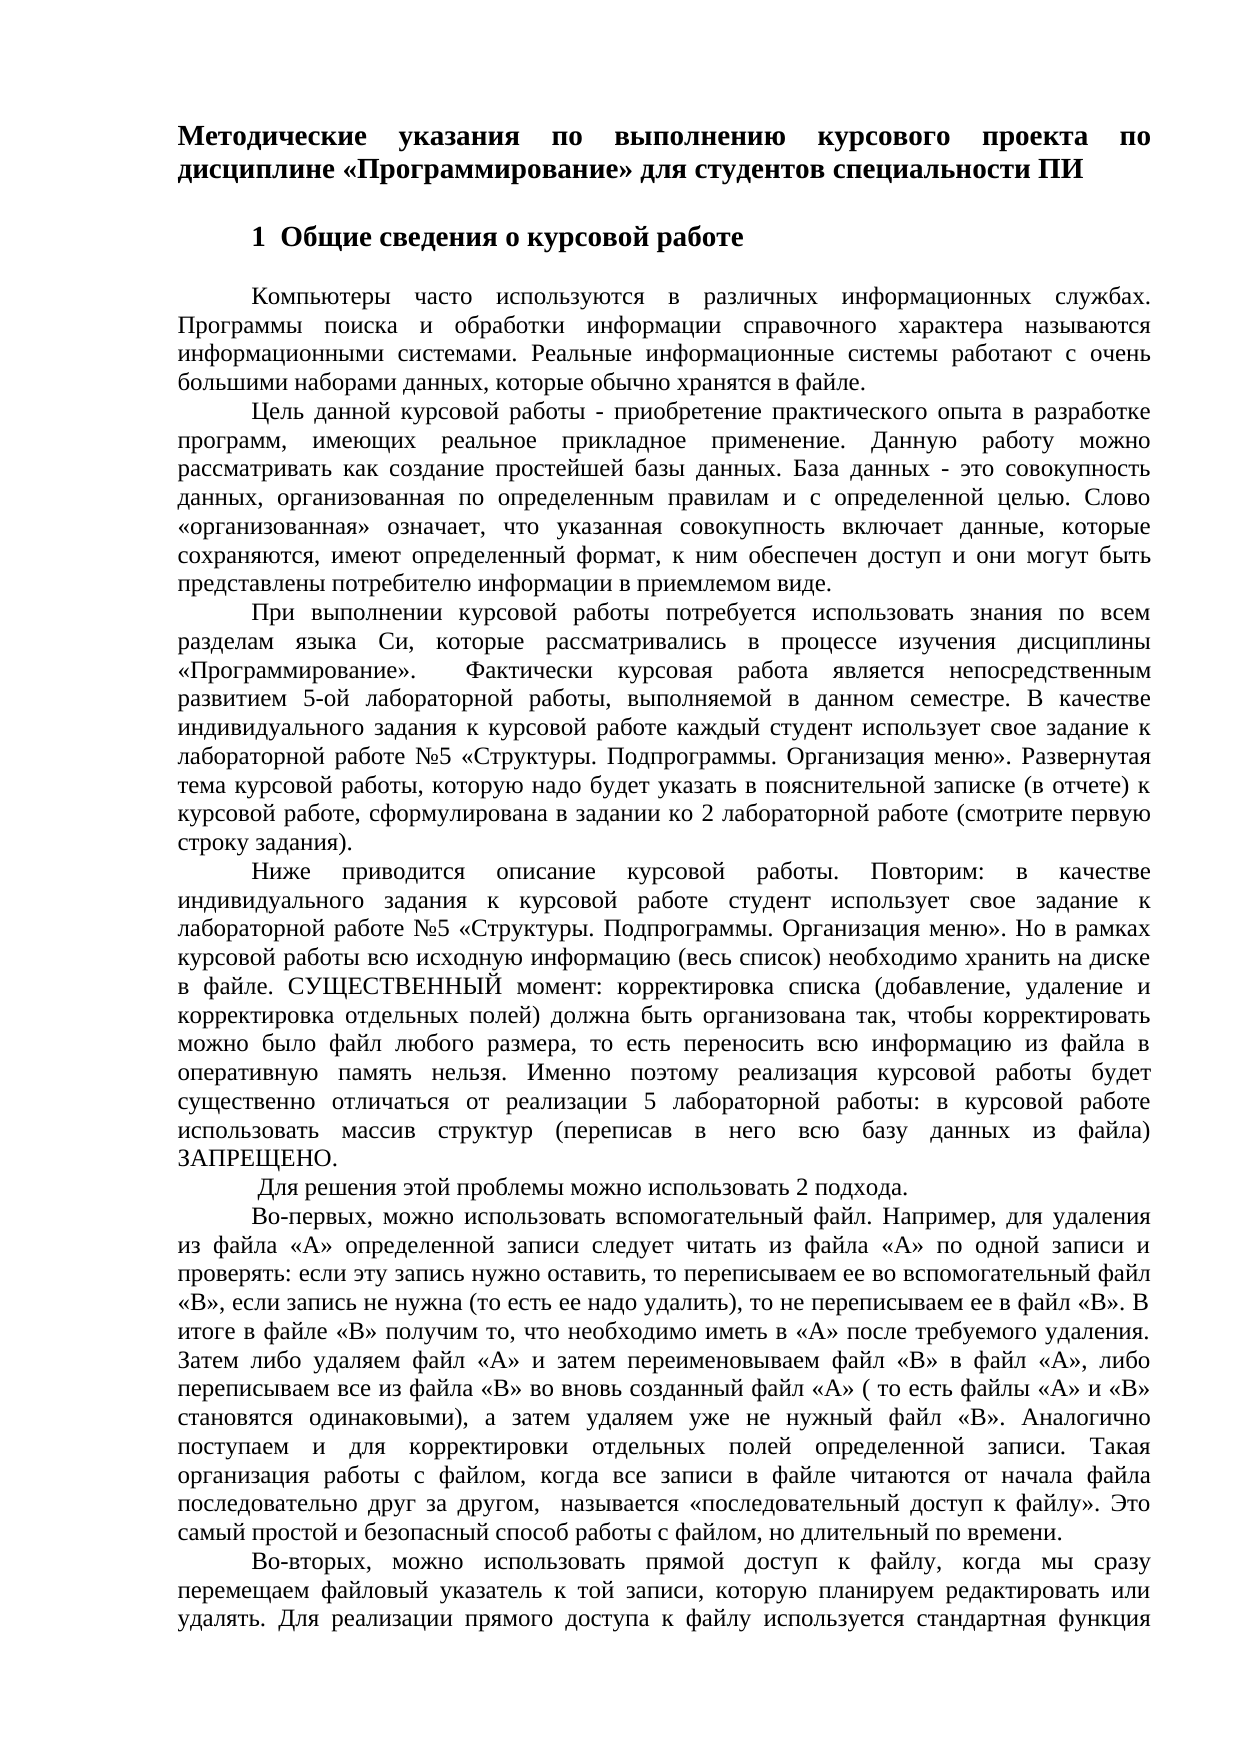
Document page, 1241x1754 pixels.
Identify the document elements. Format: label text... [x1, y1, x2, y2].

text Во-первых, можно использовать вспомогательный файл. Например, для удаления из файла «А» определенной записи следует читать из файла «А» по одной записи и проверять: если эту запись нужно оставить, то переписываем ее во вспомогательный файл «В», если запись не нужна (то есть ее надо удалить), то не переписываем ее в файл «В». В итоге в файле «В» получим то, что необходимо иметь в «А» после требуемого удаления. Затем либо удаляем файл «А» и затем переименовываем файл «В» в файл «А», либо переписываем все из файла «В» во вновь созданный файл «А» ( то есть файлы «А» и «В» становятся одинаковыми), а затем удаляем уже не нужный файл «В». Аналогично поступаем и для корректировки отдельных полей определенной записи. Такая организация работы с файлом, когда все записи в файле читаются от начала файла последовательно друг за другом, называется «последовательный доступ к файлу». Это самый простой и безопасный способ работы с файлом, но длительный по времени. [177, 1201, 1152, 1546]
text Методические указания по выполнению курсового проекта по дисциплине «Программирование» для студентов специальности ПИ [177, 118, 1152, 185]
text 1 Общие сведения о курсовой работе [177, 219, 1152, 252]
text Для решения этой проблемы можно использовать 2 подхода. [177, 1172, 1152, 1201]
text Компьютеры часто используются в различных информационных службах. Программы поиска и обработки информации справочного характера называются информационными системами. Реальные информационные системы работают с очень большими наборами данных, которые обычно хранятся в файле. [177, 281, 1152, 396]
text Ниже приводится описание курсовой работы. Повторим: в качестве индивидуального задания к курсовой работе студент использует свое задание к лабораторной работе №5 «Структуры. Подпрограммы. Организация меню». Но в рамках курсовой работы всю исходную информацию (весь список) необходимо хранить на диске в файле. СУЩЕСТВЕННЫЙ момент: корректировка списка (добавление, удаление и корректировка отдельных полей) должна быть организована так, чтобы корректировать можно было файл любого размера, то есть переносить всю информацию из файла в оперативную память нельзя. Именно поэтому реализация курсовой работы будет существенно отличаться от реализации 5 лабораторной работы: в курсовой работе использовать массив структур (переписав в него всю базу данных из файла) ЗАПРЕЩЕНО. [177, 856, 1152, 1172]
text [177, 1546, 1152, 1632]
text При выполнении курсовой работы потребуется использовать знания по всем разделам языка Си, которые рассматривались в процессе изучения дисциплины «Программирование». Фактически курсовая работа является непосредственным развитием 5-ой лабораторной работы, выполняемой в данном семестре. В качестве индивидуального задания к курсовой работе каждый студент использует свое задание к лабораторной работе №5 «Структуры. Подпрограммы. Организация меню». Развернутая тема курсовой работы, которую надо будет указать в пояснительной записке (в отчете) к курсовой работе, сформулирована в задании ко 2 лабораторной работе (смотрите первую строку задания). [177, 597, 1152, 856]
text Цель данной курсовой работы - приобретение практического опыта в разработке программ, имеющих реальное прикладное применение. Данную работу можно рассматривать как создание простейшей базы данных. База данных - это совокупность данных, организованная по определенным правилам и с определенной целью. Слово «организованная» означает, что указанная совокупность включает данные, которые сохраняются, имеют определенный формат, к ним обеспечен доступ и они могут быть представлены потребителю информации в приемлемом виде. [177, 396, 1152, 597]
